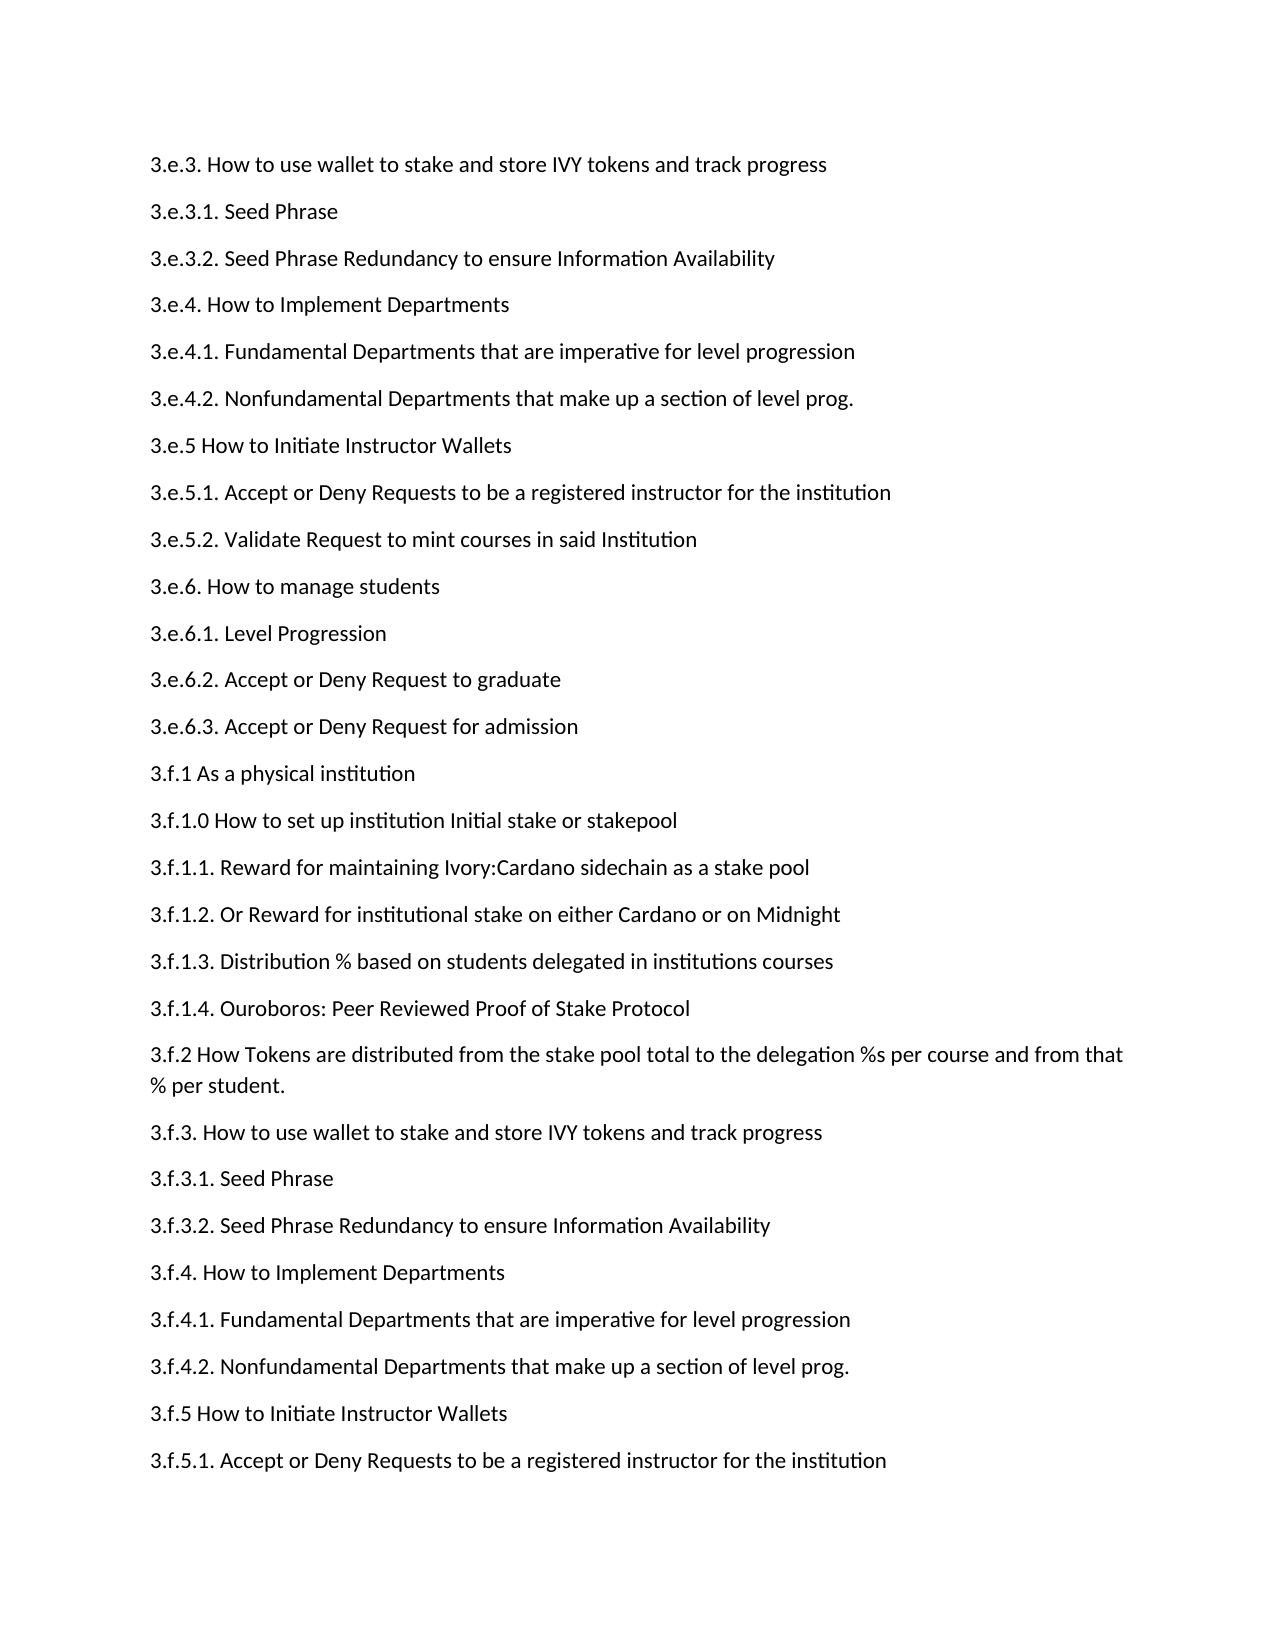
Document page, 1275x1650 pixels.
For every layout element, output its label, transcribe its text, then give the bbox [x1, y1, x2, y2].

text 3.f.4. How to Implement Departments [150, 1258, 1125, 1286]
text 3.e.5.2. Validate Request to mint courses in said Institution [150, 525, 1125, 553]
text 3.f.1.3. Distribution % based on students delegated in institutions courses [150, 947, 1125, 975]
text 3.f.1.4. Ouroboros: Peer Reviewed Proof of Stake Protocol [150, 994, 1125, 1022]
text 3.e.6. How to manage students [150, 572, 1125, 600]
text 3.f.4.2. Nonfundamental Departments that make up a section of level prog. [150, 1352, 1125, 1380]
text 3.e.4. How to Implement Departments [150, 291, 1125, 319]
text 3.e.3.2. Seed Phrase Redundancy to ensure Information Availability [150, 244, 1125, 272]
text 3.f.1.0 How to set up institution Initial stake or stakepool [150, 806, 1125, 834]
text 3.e.5 How to Initiate Instructor Wallets [150, 431, 1125, 459]
text 3.f.1.2. Or Reward for institutional stake on either Cardano or on Midnight [150, 900, 1125, 928]
text 3.e.4.1. Fundamental Departments that are imperative for level progression [150, 337, 1125, 366]
text 3.f.5.1. Accept or Deny Requests to be a registered instructor for the institution [150, 1446, 1125, 1474]
text 3.f.1.1. Reward for maintaining Ivory:Cardano sidechain as a stake pool [150, 853, 1125, 881]
text 3.f.4.1. Fundamental Departments that are imperative for level progression [150, 1305, 1125, 1333]
text 3.f.2 How Tokens are distributed from the stake pool total to the delegation %s per course and from that % per student. [150, 1041, 1125, 1099]
text 3.f.3. How to use wallet to stake and store IVY tokens and track progress [150, 1118, 1125, 1146]
text 3.f.3.1. Seed Phrase [150, 1164, 1125, 1193]
text 3.f.5 How to Initiate Instructor Wallets [150, 1399, 1125, 1427]
text 3.e.5.1. Accept or Deny Requests to be a registered instructor for the institution [150, 478, 1125, 506]
text 3.f.3.2. Seed Phrase Redundancy to ensure Information Availability [150, 1211, 1125, 1239]
text 3.e.6.1. Level Progression [150, 619, 1125, 647]
text 3.e.3. How to use wallet to stake and store IVY tokens and track progress [150, 150, 1125, 178]
text 3.e.6.2. Accept or Deny Request to graduate [150, 666, 1125, 694]
text 3.e.3.1. Seed Phrase [150, 197, 1125, 225]
text 3.e.4.2. Nonfundamental Departments that make up a section of level prog. [150, 384, 1125, 412]
text 3.f.1 As a physical institution [150, 759, 1125, 787]
text 3.e.6.3. Accept or Deny Request for admission [150, 712, 1125, 741]
